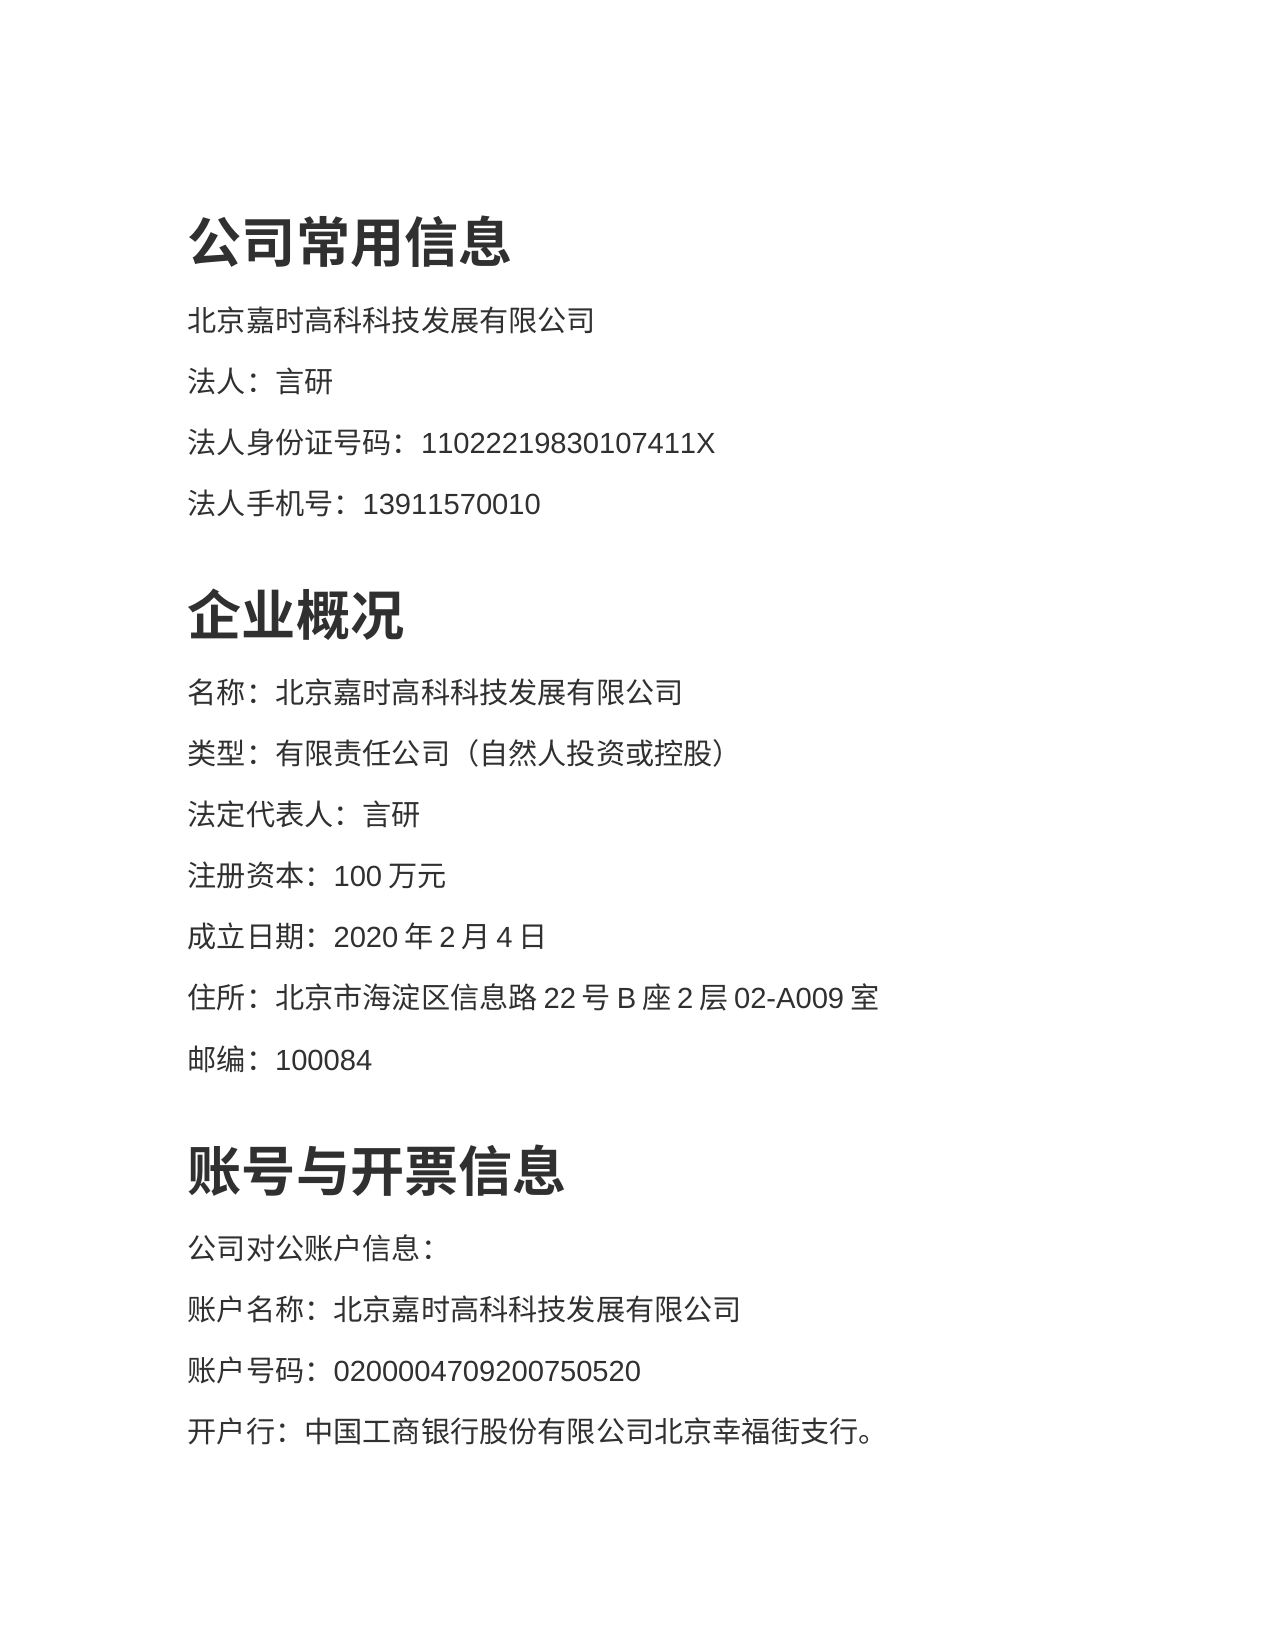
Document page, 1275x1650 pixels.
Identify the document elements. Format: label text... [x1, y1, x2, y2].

subtitle 企业概况 [187, 573, 1087, 651]
text 法人身份证号码：11022219830107411X [187, 419, 1087, 462]
text 住所：北京市海淀区信息路22号B座2层02-A009室 [187, 975, 1087, 1017]
text 成立日期：2020年2月4日 [187, 914, 1087, 956]
text 账户号码：0200004709200750520 [187, 1348, 1087, 1390]
text 邮编：100084 [187, 1036, 1087, 1078]
subtitle 公司常用信息 [187, 200, 1087, 278]
text 法人手机号：13911570010 [187, 480, 1087, 523]
subtitle 账号与开票信息 [187, 1128, 1087, 1207]
text 公司对公账户信息： [187, 1226, 1087, 1268]
text 账户名称：北京嘉时高科科技发展有限公司 [187, 1287, 1087, 1329]
text 法人：言研 [187, 358, 1087, 401]
text 名称：北京嘉时高科科技发展有限公司 [187, 670, 1087, 712]
text 北京嘉时高科科技发展有限公司 [187, 297, 1087, 339]
text 开户行：中国工商银行股份有限公司北京幸福街支行。 [187, 1409, 1087, 1451]
text 注册资本：100万元 [187, 853, 1087, 895]
text 法定代表人：言研 [187, 792, 1087, 834]
text 类型：有限责任公司（自然人投资或控股） [187, 731, 1087, 773]
